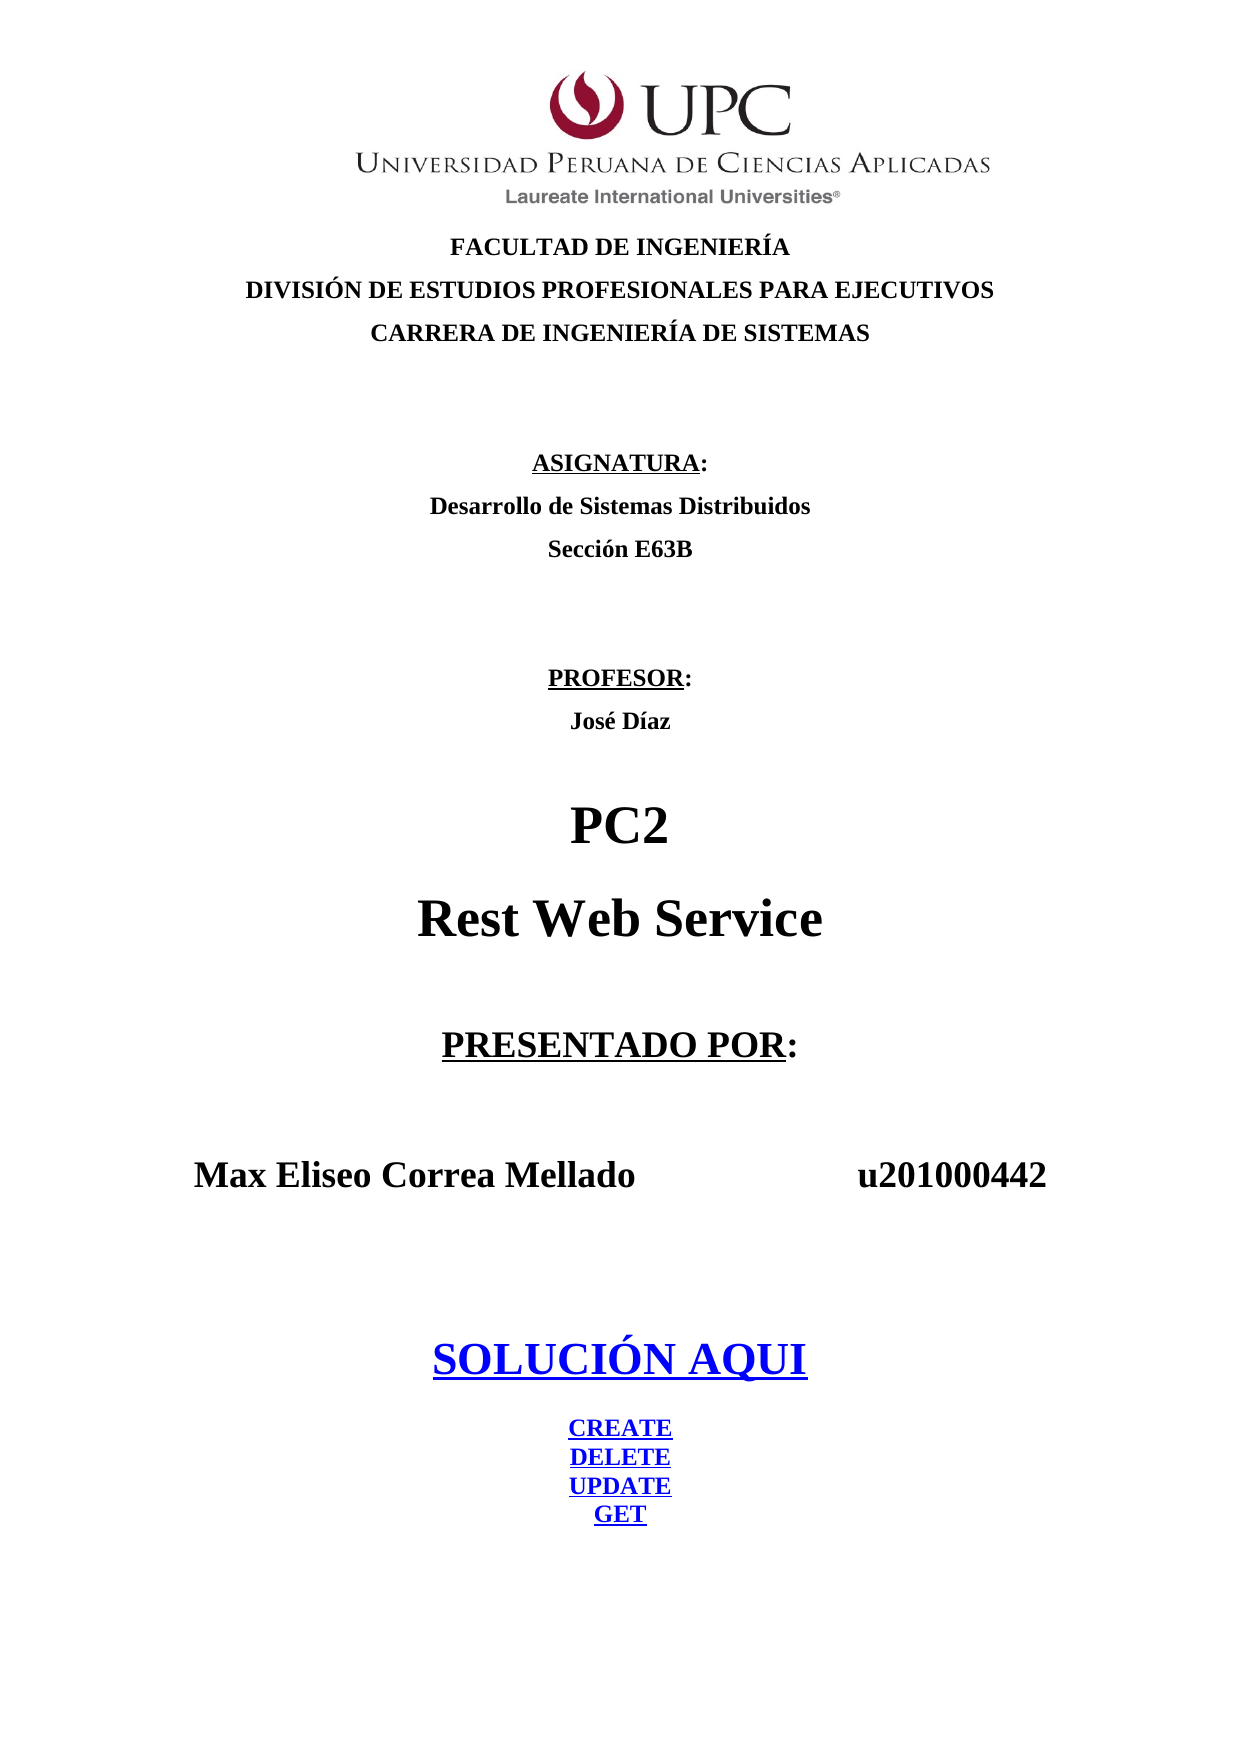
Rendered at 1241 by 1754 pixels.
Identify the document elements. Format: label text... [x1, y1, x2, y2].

title GET [177, 1499, 1063, 1528]
text Max Eliseo Correa Mellado u201000442 [177, 1152, 1063, 1195]
text PRESENTADO POR: [177, 1023, 1063, 1066]
text DIVISIÓN DE ESTUDIOS PROFESIONALES PARA EJECUTIVOS [177, 275, 1063, 304]
picture [347, 70, 997, 210]
title José Díaz [177, 706, 1063, 735]
text CARRERA DE INGENIERÍA DE SISTEMAS [177, 318, 1063, 347]
text ASIGNATURA: [177, 448, 1063, 476]
text Desarrollo de Sistemas Distribuidos [177, 491, 1063, 519]
title DELETE [177, 1442, 1063, 1471]
text FACULTAD DE INGENIERÍA [177, 232, 1063, 261]
title UPDATE [177, 1471, 1063, 1499]
text PROFESOR: [177, 663, 1063, 692]
text Sección E63B [177, 534, 1063, 563]
title CREATE [177, 1413, 1063, 1442]
title SOLUCIÓN AQUI [177, 1332, 1063, 1384]
text PC2 [177, 793, 1063, 855]
text Rest Web Service [177, 886, 1063, 948]
